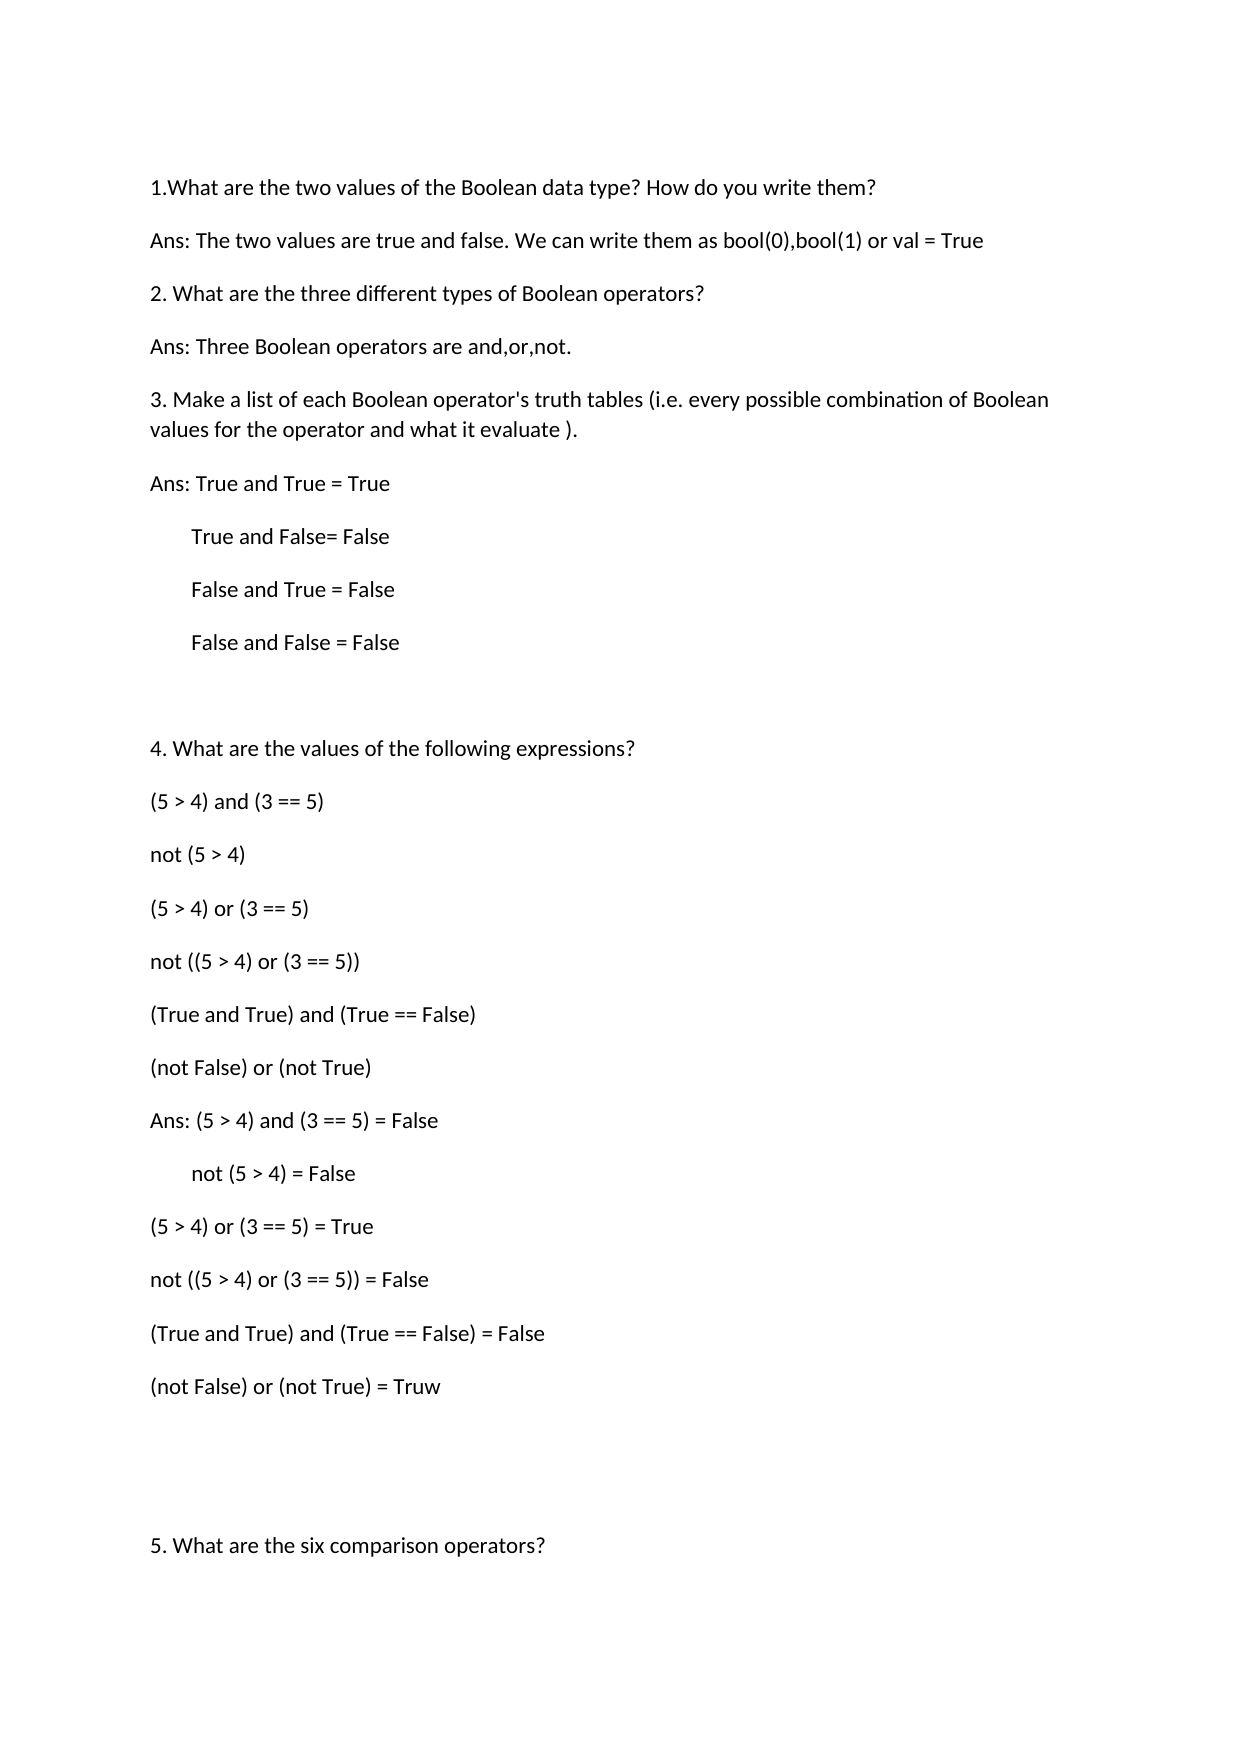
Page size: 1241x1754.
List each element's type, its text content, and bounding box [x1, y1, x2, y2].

text False and False = False [150, 628, 1090, 656]
text 1.What are the two values of the Boolean data type? How do you write them? [150, 173, 1090, 201]
text 5. What are the six comparison operators? [150, 1531, 1090, 1559]
text (True and True) and (True == False) = False [150, 1319, 1090, 1347]
text Ans: Three Boolean operators are and,or,not. [150, 332, 1090, 360]
text (True and True) and (True == False) [150, 1000, 1090, 1028]
text 4. What are the values of the following expressions? [150, 734, 1090, 762]
text (5 > 4) or (3 == 5) = True [150, 1212, 1090, 1241]
text False and True = False [150, 575, 1090, 603]
text not (5 > 4) [150, 841, 1090, 869]
text Ans: True and True = True [150, 469, 1090, 497]
text not ((5 > 4) or (3 == 5)) = False [150, 1266, 1090, 1294]
text True and False= False [150, 522, 1090, 550]
text 2. What are the three different types of Boolean operators? [150, 279, 1090, 307]
text (5 > 4) and (3 == 5) [150, 787, 1090, 816]
text Ans: The two values are true and false. We can write them as bool(0),bool(1) or val = True [150, 226, 1090, 254]
text Ans: (5 > 4) and (3 == 5) = False [150, 1106, 1090, 1134]
text not ((5 > 4) or (3 == 5)) [150, 947, 1090, 975]
text (not False) or (not True) [150, 1053, 1090, 1081]
text 3. Make a list of each Boolean operator's truth tables (i.e. every possible combination of Boolean values for the operator and what it evaluate ). [150, 385, 1090, 444]
text not (5 > 4) = False [150, 1159, 1090, 1187]
text (not False) or (not True) = Truw [150, 1372, 1090, 1400]
text (5 > 4) or (3 == 5) [150, 894, 1090, 922]
